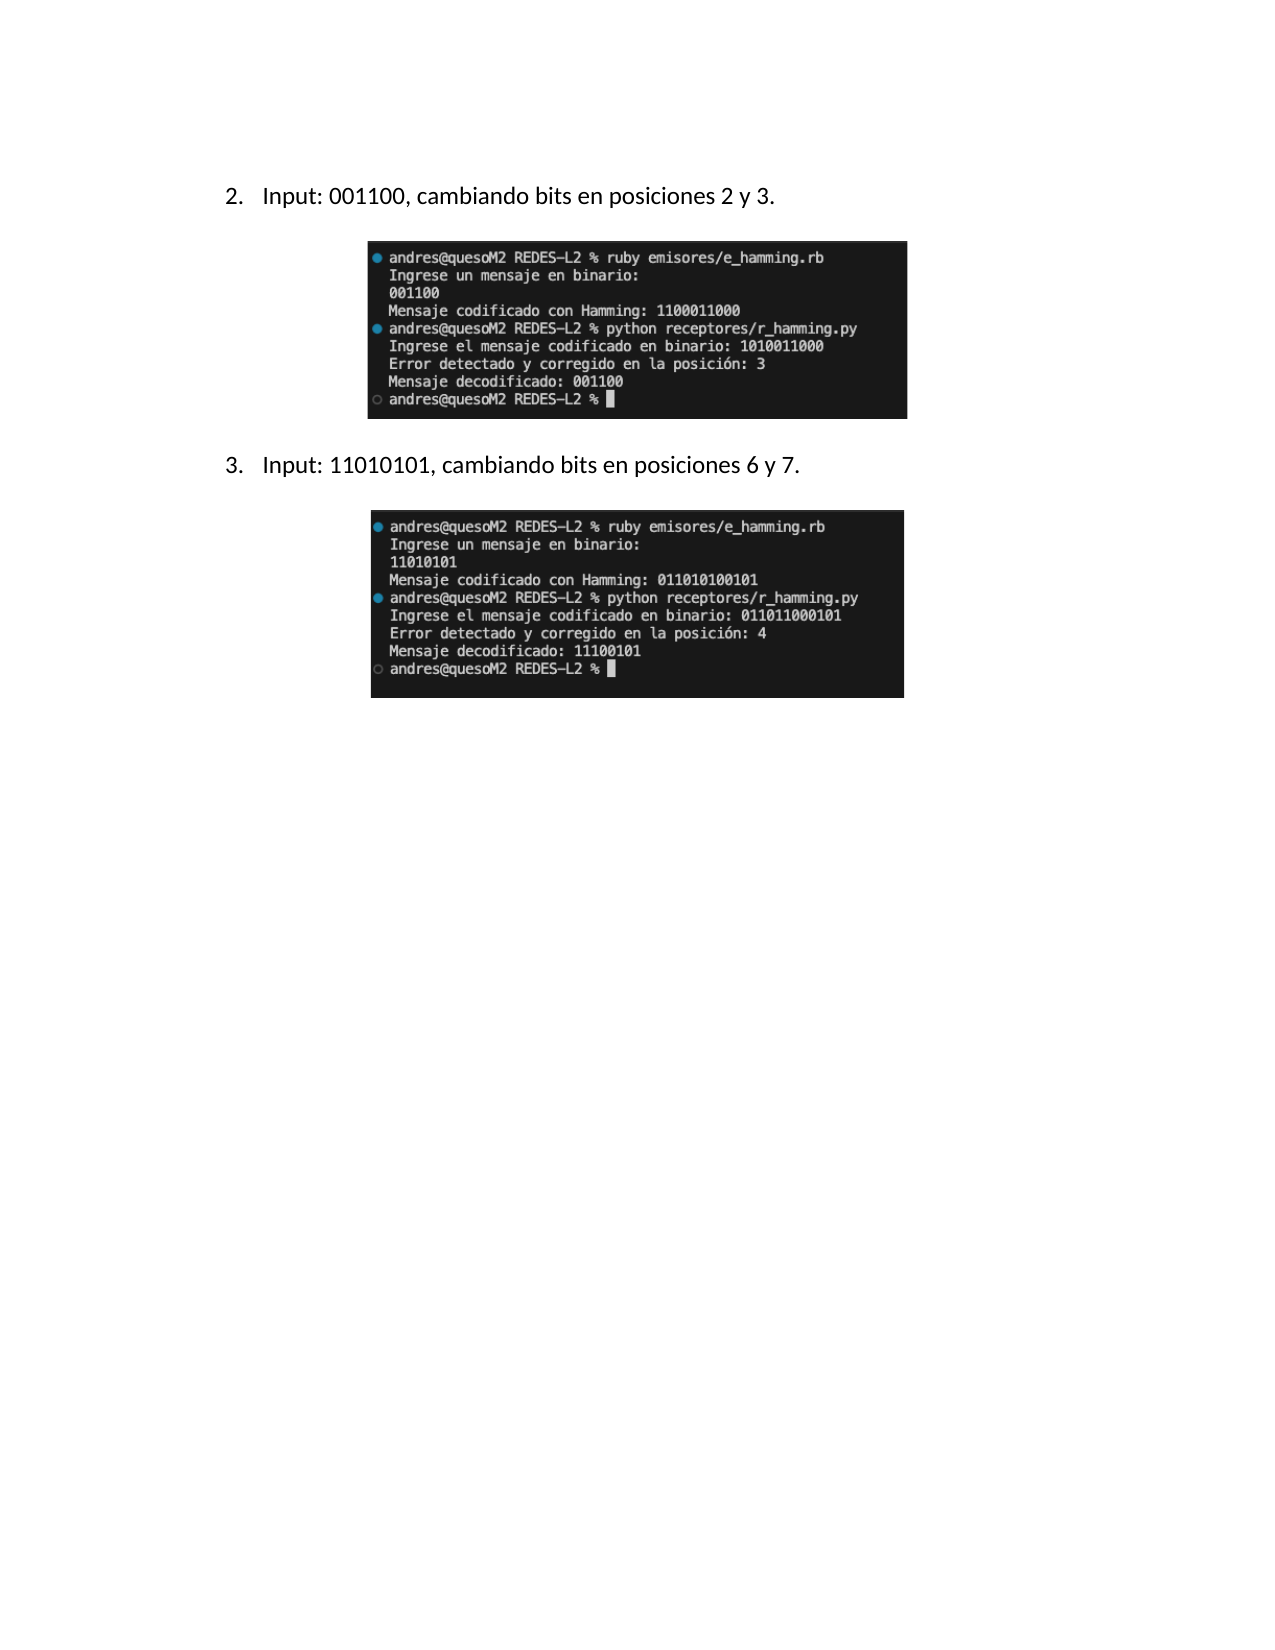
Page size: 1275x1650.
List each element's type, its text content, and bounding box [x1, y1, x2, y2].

picture [370, 510, 905, 698]
list Input: 11010101, cambiando bits en posiciones 6 y 7. [225, 449, 1125, 480]
list Input: 001100, cambiando bits en posiciones 2 y 3. [225, 181, 1125, 211]
picture [367, 241, 908, 419]
